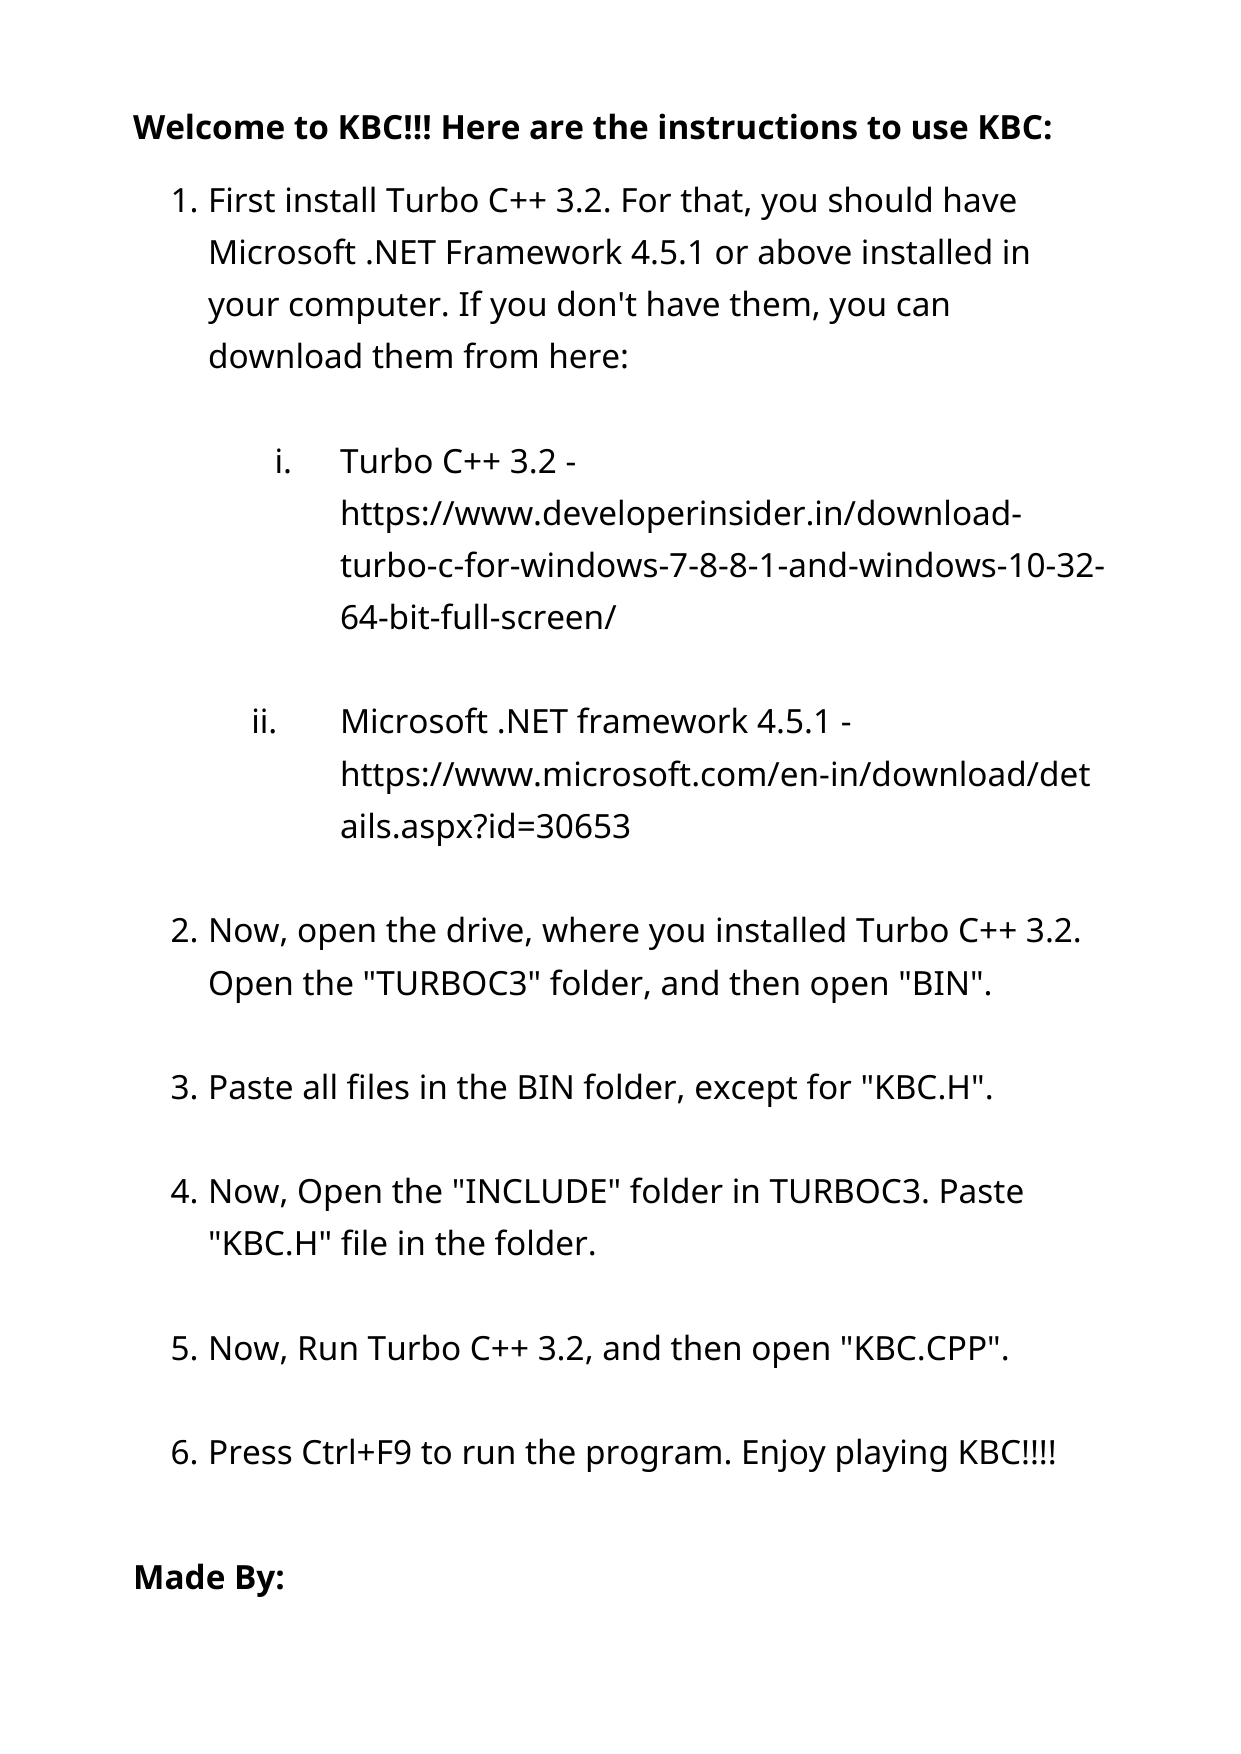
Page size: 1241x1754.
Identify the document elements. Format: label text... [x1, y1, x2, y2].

list Now, open the drive, where you installed Turbo C++ 3.2. Open the "TURBOC3" folder, and then open "BIN". [170, 907, 1107, 1005]
list Now, Run Turbo C++ 3.2, and then open "KBC.CPP". [170, 1324, 1107, 1370]
list Microsoft .NET framework 4.5.1 - https://www.microsoft.com/en-in/download/details.aspx?id=30653 [277, 698, 1107, 848]
text Made By: [133, 1554, 1107, 1599]
list First install Turbo C++ 3.2. For that, you should have Microsoft .NET Framework 4.5.1 or above installed in your computer. If you don't have them, you can download them from here: [170, 176, 1107, 378]
list Now, Open the "INCLUDE" folder in TURBOC3. Paste "KBC.H" file in the folder. [170, 1168, 1107, 1266]
list Turbo C++ 3.2 - https://www.developerinsider.in/download-turbo-c-for-windows-7-8-8-1-and-windows-10-32-64-bit-full-screen/ [292, 437, 1107, 639]
list Paste all files in the BIN folder, except for "KBC.H". [170, 1064, 1107, 1109]
list Press Ctrl+F9 to run the program. Enjoy playing KBC!!!! [170, 1429, 1107, 1474]
text Welcome to KBC!!! Here are the instructions to use KBC: [133, 103, 1107, 149]
